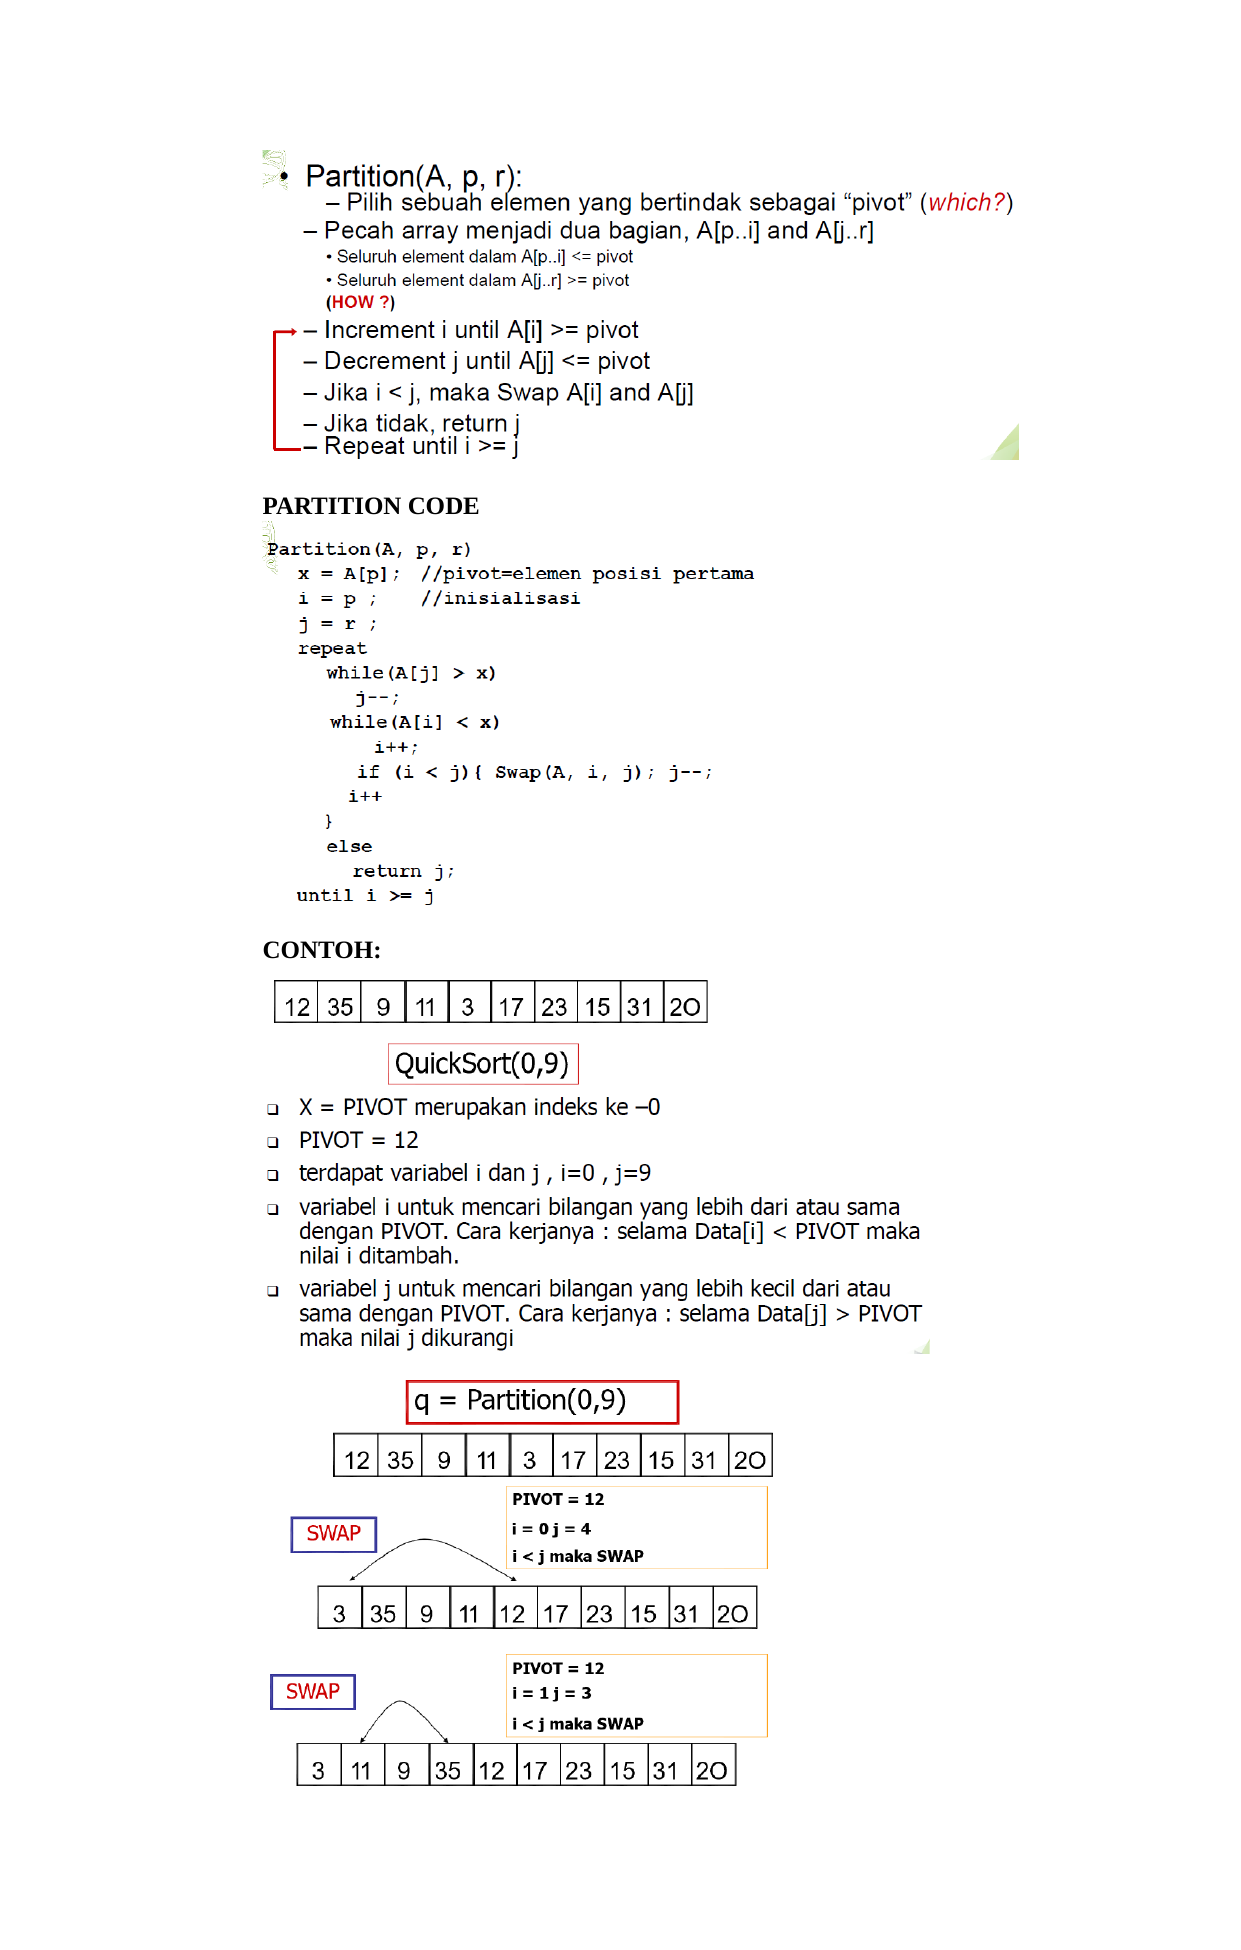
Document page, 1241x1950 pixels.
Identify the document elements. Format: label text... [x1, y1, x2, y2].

picture [262, 1093, 930, 1354]
list PARTITION CODE [262, 491, 1090, 520]
picture [262, 1355, 780, 1794]
picture [262, 965, 718, 1092]
picture [262, 521, 762, 905]
list CONTOH: [262, 936, 1090, 964]
picture [262, 150, 1019, 460]
